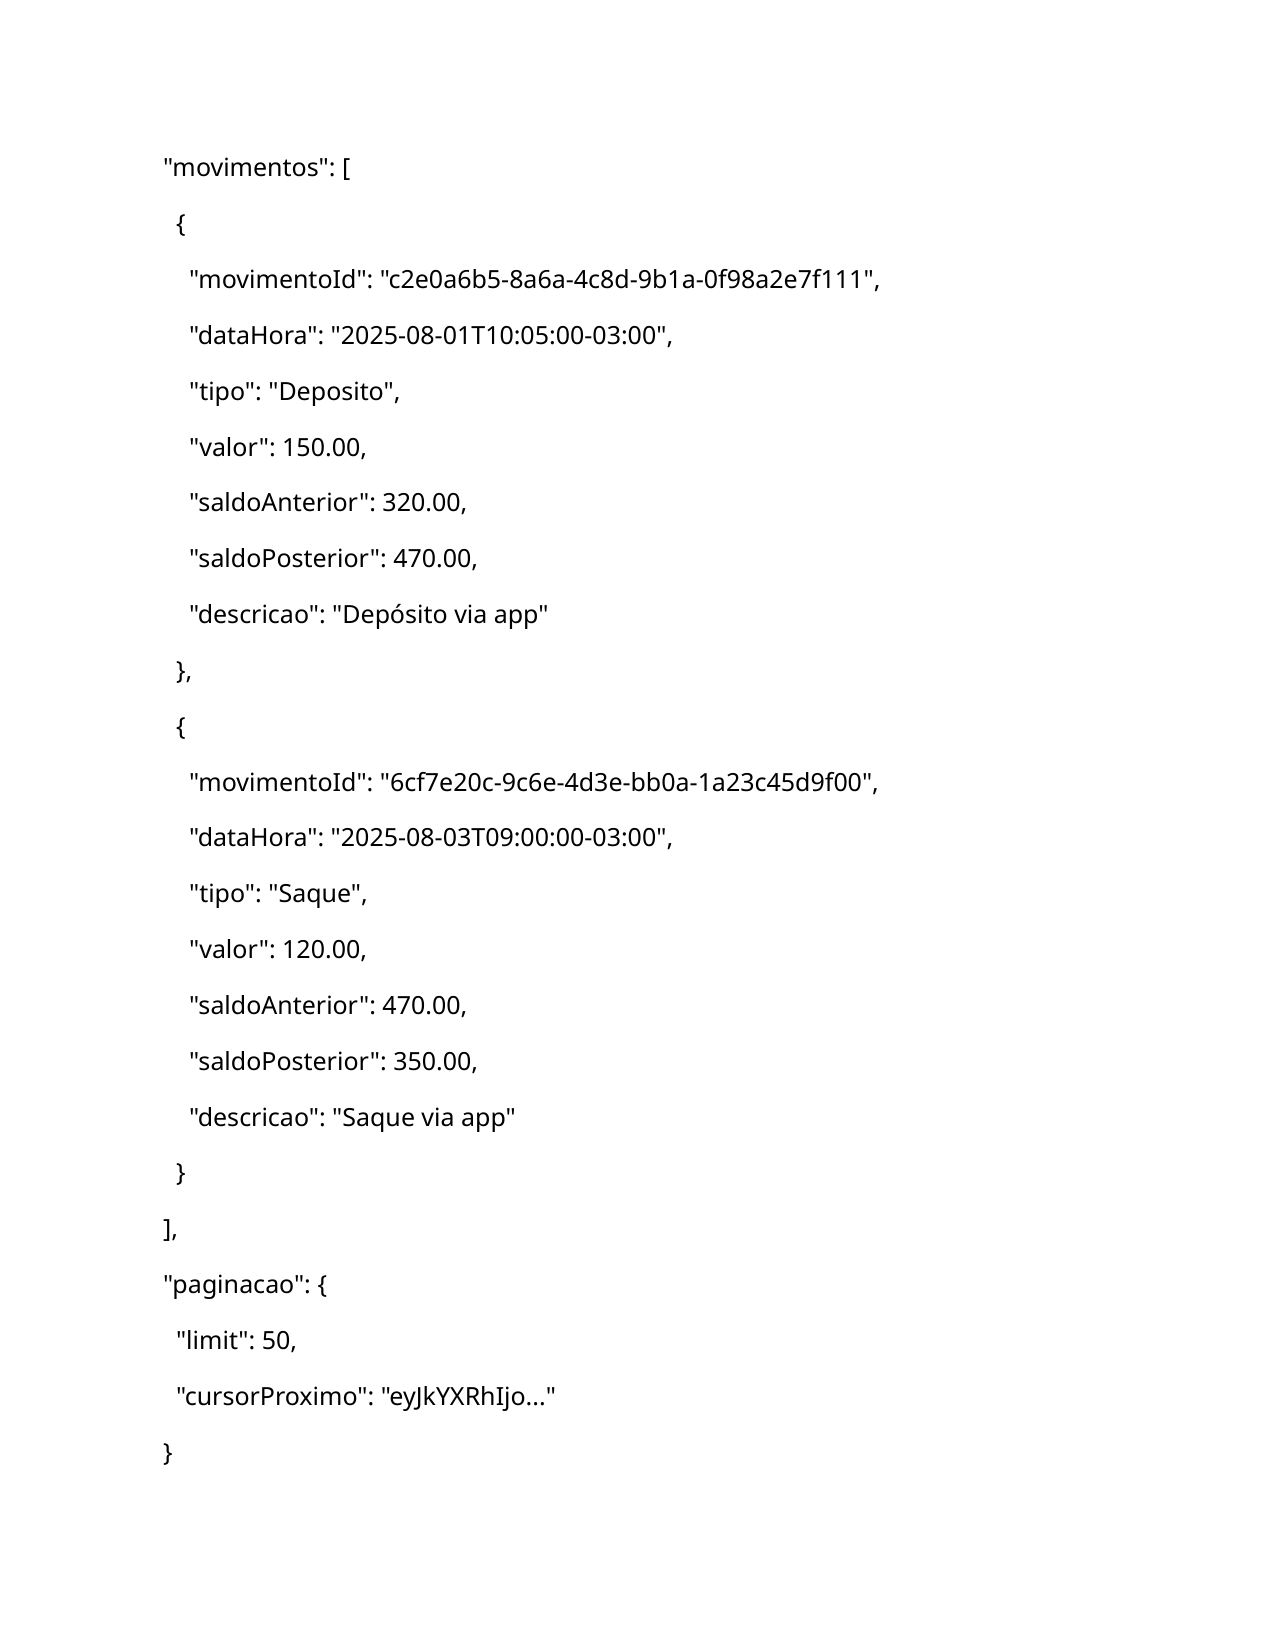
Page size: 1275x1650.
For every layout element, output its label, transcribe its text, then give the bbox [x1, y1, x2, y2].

text "saldoPosterior": 350.00, [150, 1043, 1125, 1077]
text "saldoAnterior": 470.00, [150, 987, 1125, 1022]
text "limit": 50, [150, 1322, 1125, 1357]
text "valor": 120.00, [150, 932, 1125, 966]
text "movimentoId": "c2e0a6b5-8a6a-4c8d-9b1a-0f98a2e7f111", [150, 262, 1125, 296]
text { [150, 708, 1125, 742]
text } [150, 1434, 1125, 1468]
text "tipo": "Saque", [150, 876, 1125, 910]
text "saldoAnterior": 320.00, [150, 485, 1125, 519]
text } [150, 1155, 1125, 1189]
text "saldoPosterior": 470.00, [150, 541, 1125, 575]
text "cursorProximo": "eyJkYXRhIjo..." [150, 1378, 1125, 1412]
text { [150, 206, 1125, 240]
text "movimentos": [ [150, 150, 1125, 184]
text }, [150, 652, 1125, 687]
text ], [150, 1211, 1125, 1245]
text "dataHora": "2025-08-03T09:00:00-03:00", [150, 820, 1125, 854]
text "valor": 150.00, [150, 429, 1125, 463]
text "paginacao": { [150, 1267, 1125, 1301]
text "descricao": "Saque via app" [150, 1099, 1125, 1133]
text "tipo": "Deposito", [150, 373, 1125, 407]
text "descricao": "Depósito via app" [150, 597, 1125, 631]
text "dataHora": "2025-08-01T10:05:00-03:00", [150, 317, 1125, 352]
text "movimentoId": "6cf7e20c-9c6e-4d3e-bb0a-1a23c45d9f00", [150, 764, 1125, 798]
